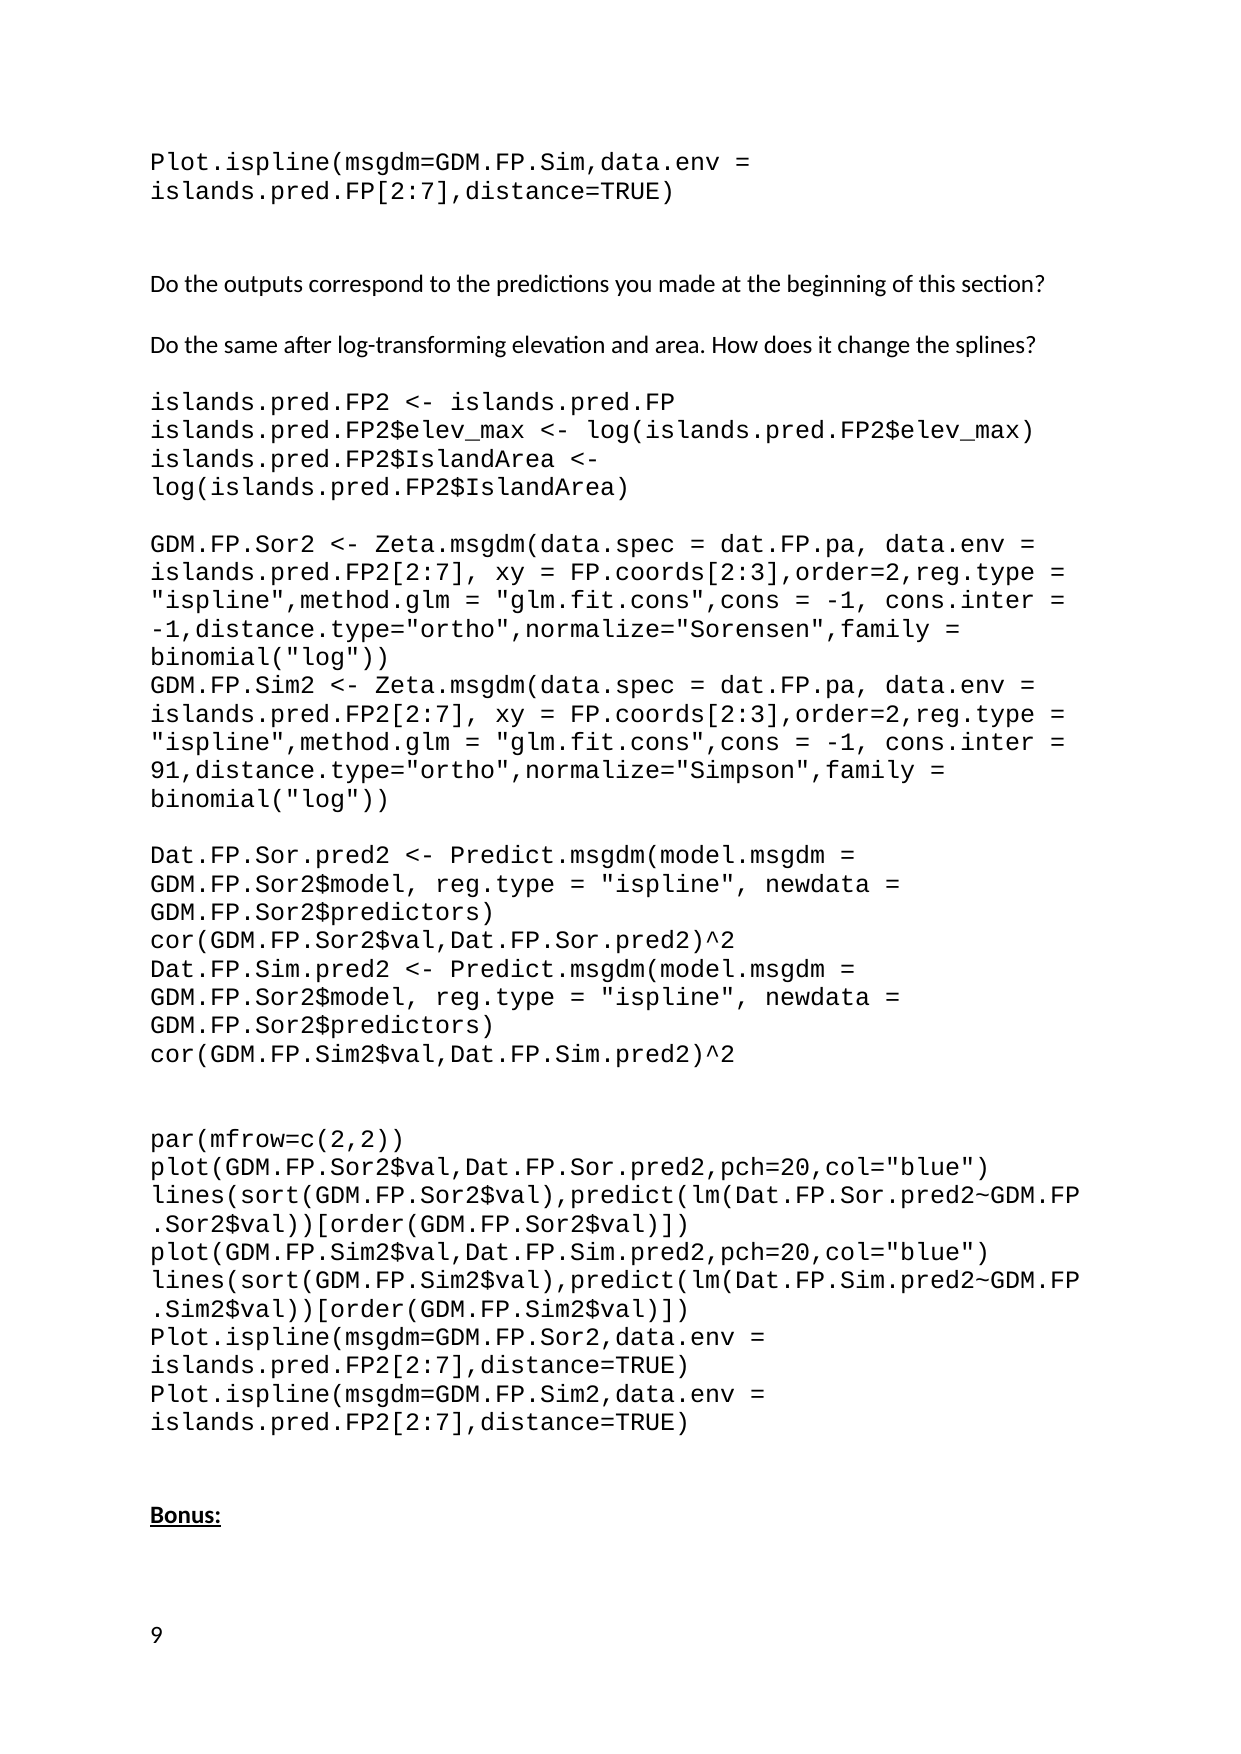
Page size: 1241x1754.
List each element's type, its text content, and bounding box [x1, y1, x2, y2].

text cor(GDM.FP.Sim2$val,Dat.FP.Sim.pred2)^2 [150, 1041, 1090, 1070]
text lines(sort(GDM.FP.Sor2$val),predict(lm(Dat.FP.Sor.pred2~GDM.FP.Sor2$val))[order(GDM.FP.Sor2$val)]) [150, 1183, 1090, 1240]
text GDM.FP.Sor2 <- Zeta.msgdm(data.spec = dat.FP.pa, data.env = islands.pred.FP2[2:7], xy = FP.coords[2:3],order=2,reg.type = "ispline",method.glm = "glm.fit.cons",cons = -1, cons.inter = -1,distance.type="ortho",normalize="Sorensen",family = binomial("log")) [150, 531, 1090, 673]
text islands.pred.FP2$IslandArea <- log(islands.pred.FP2$IslandArea) [150, 446, 1090, 503]
text plot(GDM.FP.Sim2$val,Dat.FP.Sim.pred2,pch=20,col="blue") [150, 1240, 1090, 1268]
text Dat.FP.Sor.pred2 <- Predict.msgdm(model.msgdm = GDM.FP.Sor2$model, reg.type = "ispline", newdata = GDM.FP.Sor2$predictors) [150, 843, 1090, 928]
text Plot.ispline(msgdm=GDM.FP.Sor2,data.env = islands.pred.FP2[2:7],distance=TRUE) [150, 1325, 1090, 1381]
text Bonus: [150, 1499, 1090, 1530]
text Dat.FP.Sim.pred2 <- Predict.msgdm(model.msgdm = GDM.FP.Sor2$model, reg.type = "ispline", newdata = GDM.FP.Sor2$predictors) [150, 956, 1090, 1041]
text Do the same after log-transforming elevation and area. How does it change the splines? [150, 329, 1090, 359]
text Do the outputs correspond to the predictions you made at the beginning of this section? [150, 268, 1090, 298]
text Plot.ispline(msgdm=GDM.FP.Sim2,data.env = islands.pred.FP2[2:7],distance=TRUE) [150, 1381, 1090, 1438]
text GDM.FP.Sim2 <- Zeta.msgdm(data.spec = dat.FP.pa, data.env = islands.pred.FP2[2:7], xy = FP.coords[2:3],order=2,reg.type = "ispline",method.glm = "glm.fit.cons",cons = -1, cons.inter = 91,distance.type="ortho",normalize="Simpson",family = binomial("log")) [150, 673, 1090, 815]
text cor(GDM.FP.Sor2$val,Dat.FP.Sor.pred2)^2 [150, 928, 1090, 956]
text par(mfrow=c(2,2)) [150, 1126, 1090, 1155]
text islands.pred.FP2 <- islands.pred.FP [150, 390, 1090, 418]
text islands.pred.FP2$elev_max <- log(islands.pred.FP2$elev_max) [150, 418, 1090, 446]
text lines(sort(GDM.FP.Sim2$val),predict(lm(Dat.FP.Sim.pred2~GDM.FP.Sim2$val))[order(GDM.FP.Sim2$val)]) [150, 1268, 1090, 1325]
text Plot.ispline(msgdm=GDM.FP.Sim,data.env = islands.pred.FP[2:7],distance=TRUE) [150, 150, 1090, 207]
text plot(GDM.FP.Sor2$val,Dat.FP.Sor.pred2,pch=20,col="blue") [150, 1155, 1090, 1183]
